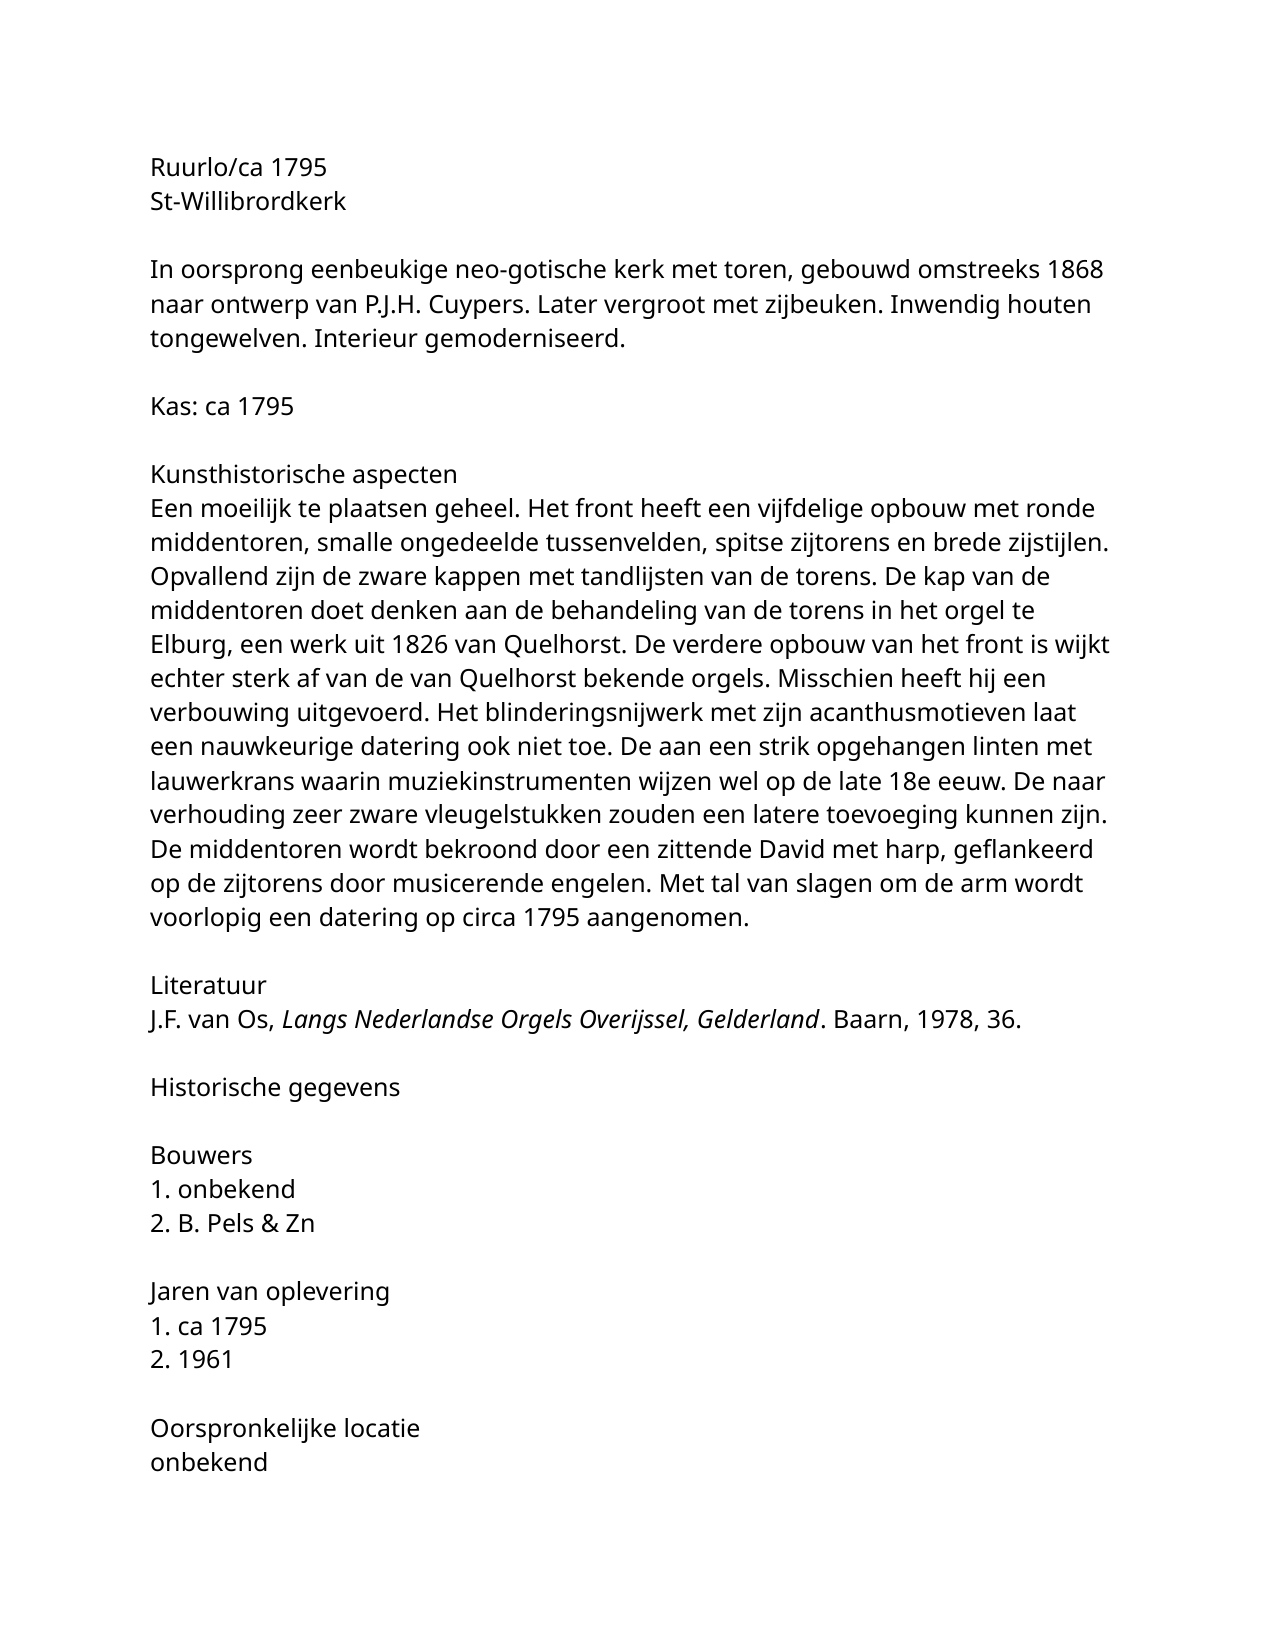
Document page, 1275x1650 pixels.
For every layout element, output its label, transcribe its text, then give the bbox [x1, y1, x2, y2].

text In oorsprong eenbeukige neo-gotische kerk met toren, gebouwd omstreeks 1868 naar ontwerp van P.J.H. Cuypers. Later vergroot met zijbeuken. Inwendig houten tongewelven. Interieur gemoderniseerd. [150, 252, 1125, 354]
text onbekend [150, 1444, 1125, 1478]
text Een moeilijk te plaatsen geheel. Het front heeft een vijfdelige opbouw met ronde middentoren, smalle ongedeelde tussenvelden, spitse zijtorens en brede zijstijlen. Opvallend zijn de zware kappen met tandlijsten van de torens. De kap van de middentoren doet denken aan de behandeling van de torens in het orgel te Elburg, een werk uit 1826 van Quelhorst. De verdere opbouw van het front is wijkt echter sterk af van de van Quelhorst bekende orgels. Misschien heeft hij een verbouwing uitgevoerd. Het blinderingsnijwerk met zijn acanthusmotieven laat een nauwkeurige datering ook niet toe. De aan een strik opgehangen linten met lauwerkrans waarin muziekinstrumenten wijzen wel op de late 18e eeuw. De naar verhouding zeer zware vleugelstukken zouden een latere toevoeging kunnen zijn. De middentoren wordt bekroond door een zittende David met harp, geflankeerd op de zijtorens door musicerende engelen. Met tal van slagen om de arm wordt voorlopig een datering op circa 1795 aangenomen. [150, 491, 1125, 933]
text 1. ca 1795 [150, 1308, 1125, 1342]
text Kas: ca 1795 [150, 388, 1125, 422]
text Oorspronkelijke locatie [150, 1410, 1125, 1444]
text Literatuur [150, 967, 1125, 1002]
text 2. B. Pels & Zn [150, 1206, 1125, 1240]
text Bouwers [150, 1138, 1125, 1172]
text St-Willibrordkerk [150, 184, 1125, 218]
text J.F. van Os, Langs Nederlandse Orgels Overijssel, Gelderland. Baarn, 1978, 36. [150, 1002, 1125, 1036]
text 2. 1961 [150, 1342, 1125, 1376]
text Ruurlo/ca 1795 [150, 150, 1125, 184]
text Kunsthistorische aspecten [150, 457, 1125, 491]
text Jaren van oplevering [150, 1274, 1125, 1308]
text Historische gegevens [150, 1070, 1125, 1104]
text 1. onbekend [150, 1172, 1125, 1206]
